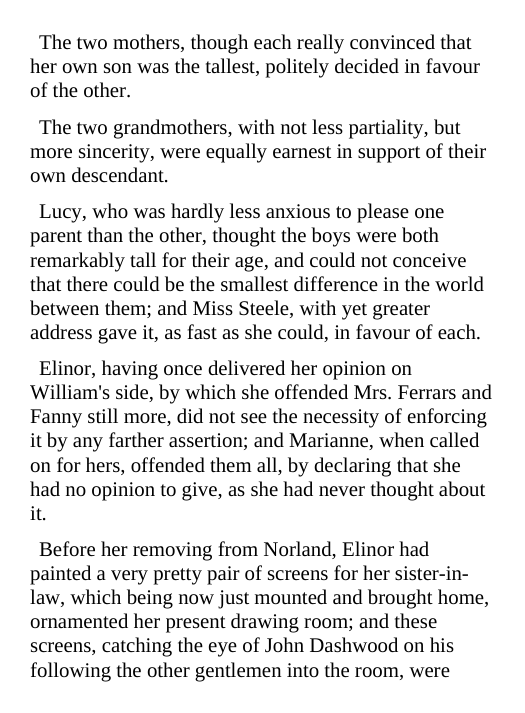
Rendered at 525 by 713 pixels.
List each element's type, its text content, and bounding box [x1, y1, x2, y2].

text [30, 537, 495, 682]
text The two mothers, though each really convinced that her own son was the tallest, politely decided in favour of the other. [30, 30, 495, 102]
text Elinor, having once delivered her opinion on William's side, by which she offended Mrs. Ferrars and Fanny still more, did not see the necessity of enforcing it by any farther assertion; and Marianne, when called on for hers, offended them all, by declaring that she had no opinion to give, as she had never thought about it. [30, 356, 495, 525]
text Lucy, who was hardly less anxious to please one parent than the other, thought the boys were both remarkably tall for their age, and could not conceive that there could be the smallest difference in the world between them; and Miss Steele, with yet greater address gave it, as fast as she could, in favour of each. [30, 199, 495, 344]
text The two grandmothers, with not less partiality, but more sincerity, were equally earnest in support of their own descendant. [30, 115, 495, 187]
